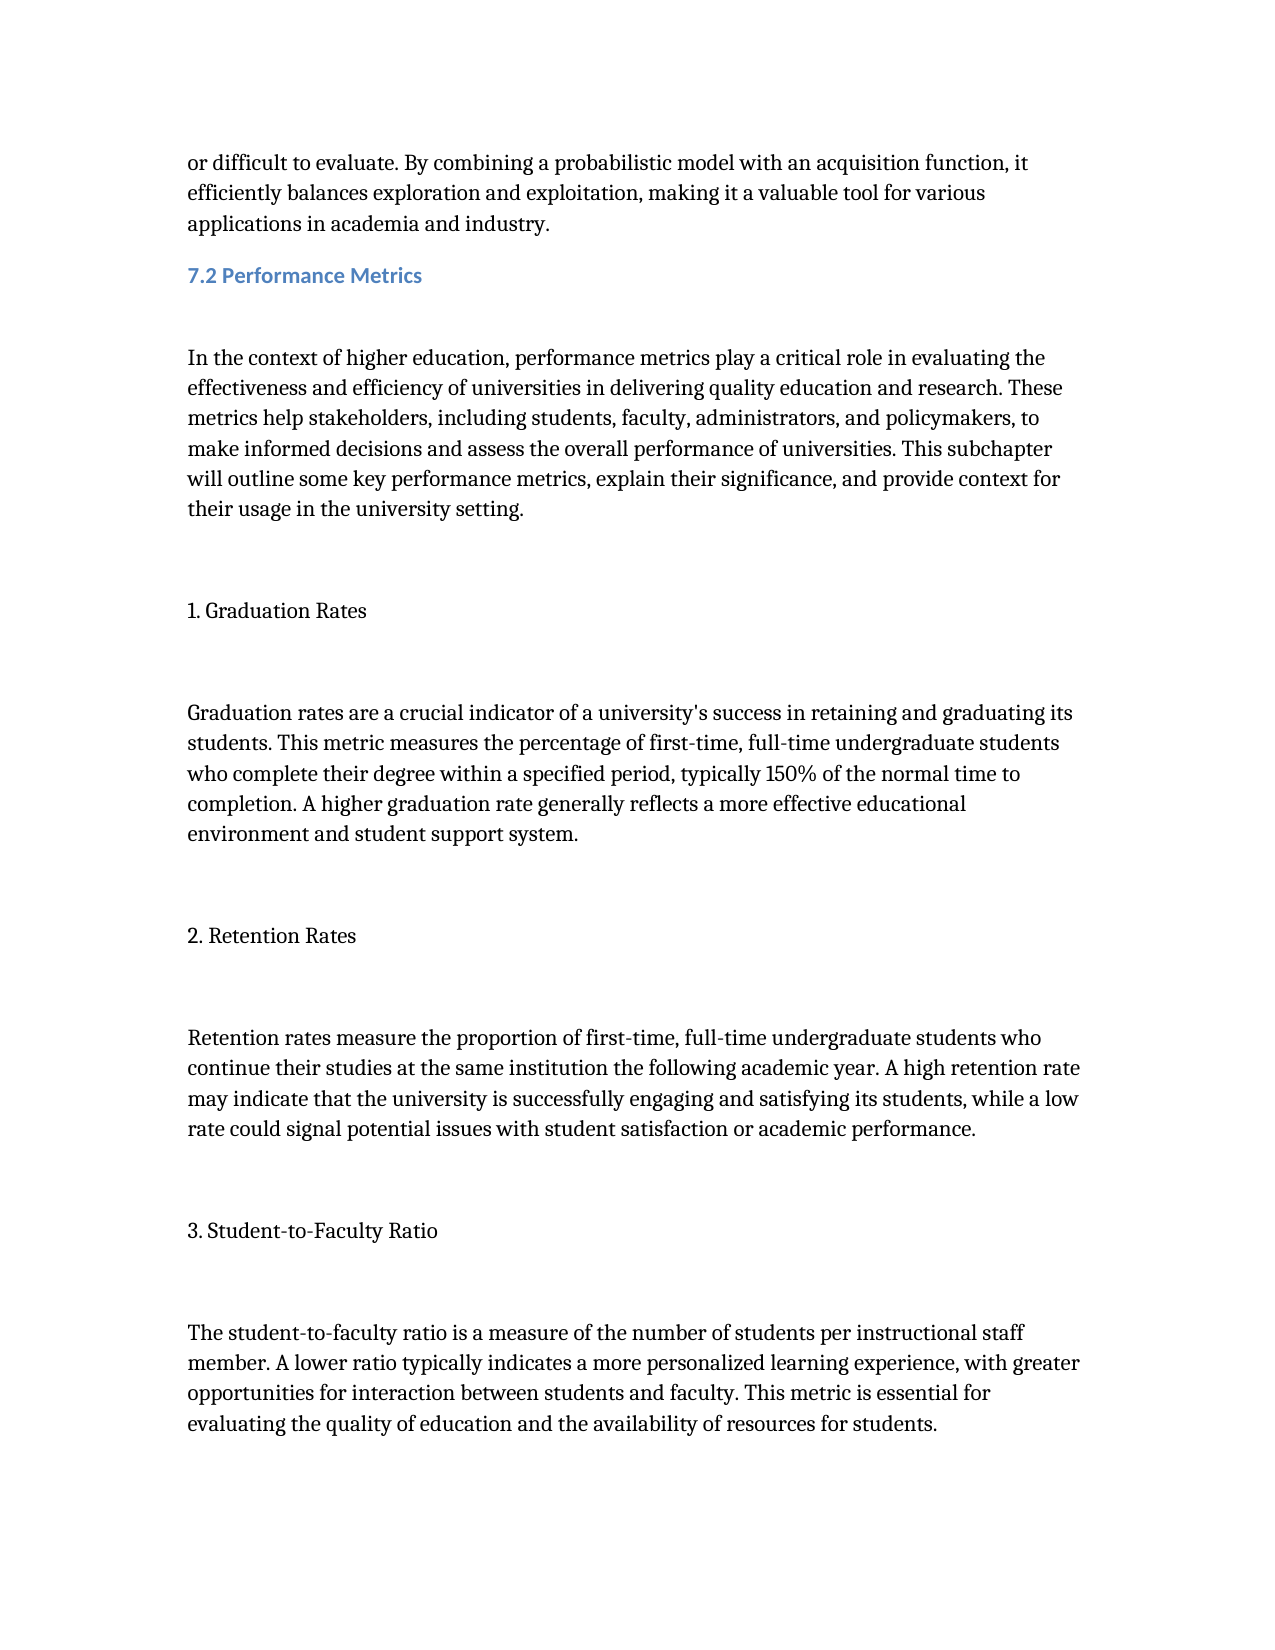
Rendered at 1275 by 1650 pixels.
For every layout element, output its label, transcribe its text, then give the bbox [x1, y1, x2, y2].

text The student-to-faculty ratio is a measure of the number of students per instructional staff member. A lower ratio typically indicates a more personalized learning experience, with greater opportunities for interaction between students and faculty. This metric is essential for evaluating the quality of education and the availability of resources for students. [187, 1320, 1087, 1437]
text Retention rates measure the proportion of first-time, full-time undergraduate students who continue their studies at the same institution the following academic year. A high retention rate may indicate that the university is successfully engaging and satisfying its students, while a low rate could signal potential issues with student satisfaction or academic performance. [187, 1025, 1087, 1142]
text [187, 150, 1087, 237]
text 1. Graduation Rates [187, 598, 1087, 624]
text Graduation rates are a crucial indicator of a university's success in retaining and graduating its students. This metric measures the percentage of first-time, full-time undergraduate students who complete their degree within a specified period, typically 150% of the normal time to completion. A higher graduation rate generally reflects a more effective educational environment and student support system. [187, 700, 1087, 847]
text 2. Retention Rates [187, 923, 1087, 949]
text In the context of higher education, performance metrics play a critical role in evaluating the effectiveness and efficiency of universities in delivering quality education and research. These metrics help stakeholders, including students, faculty, administrators, and policymakers, to make informed decisions and assess the overall performance of universities. This subchapter will outline some key performance metrics, explain their significance, and provide context for their usage in the university setting. [187, 345, 1087, 522]
text 3. Student-to-Faculty Ratio [187, 1218, 1087, 1244]
subtitle 7.2 Performance Metrics [187, 261, 1087, 289]
